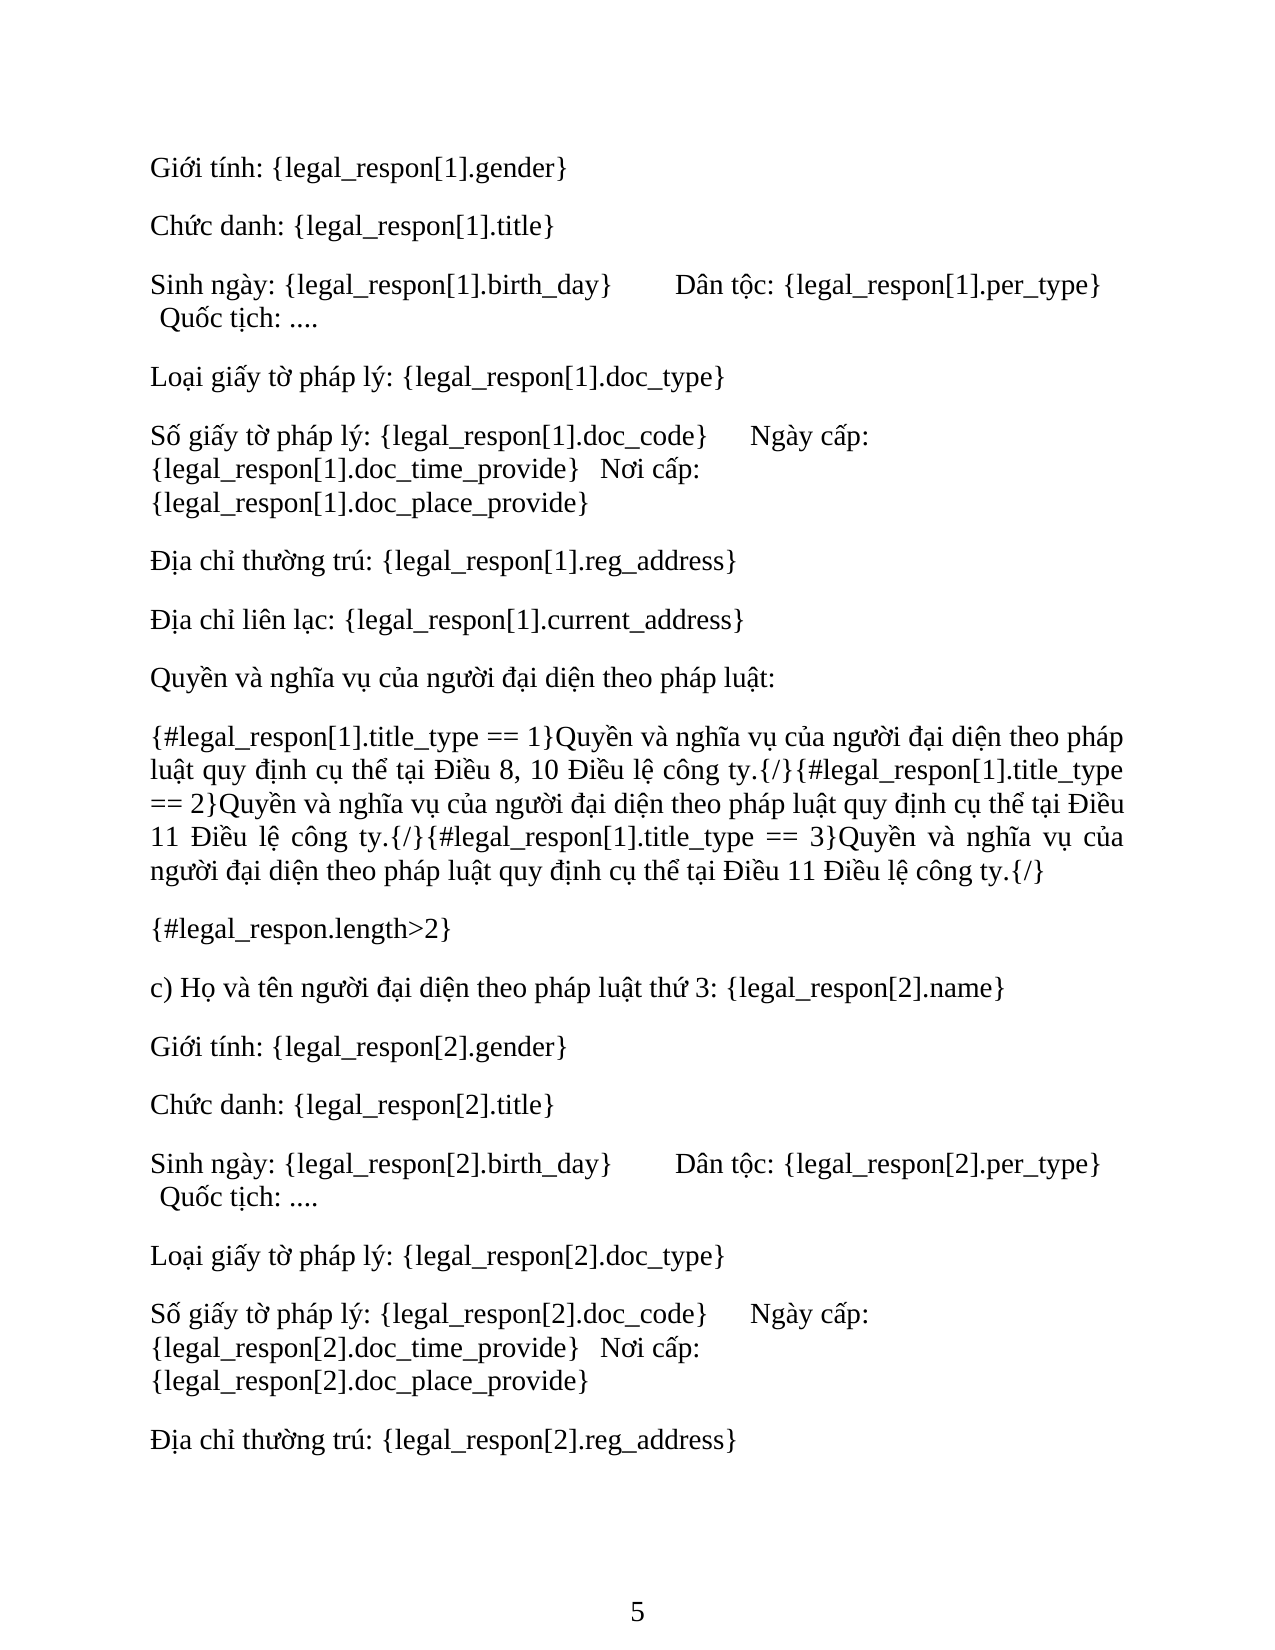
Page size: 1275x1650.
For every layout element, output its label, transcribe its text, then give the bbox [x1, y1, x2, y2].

text Quyền và nghĩa vụ của người đại diện theo pháp luật: [150, 660, 1125, 694]
text Số giấy tờ pháp lý: {legal_respon[2].doc_code} Ngày cấp:{legal_respon[2].doc_time_provide} Nơi cấp: {legal_respon[2].doc_place_provide} [150, 1296, 1125, 1397]
text Địa chỉ thường trú: {legal_respon[2].reg_address} [150, 1422, 1125, 1456]
text Chức danh: {legal_respon[2].title} [150, 1087, 1125, 1121]
text Chức danh: {legal_respon[1].title} [150, 208, 1125, 242]
text {#legal_respon[1].title_type == 1}Quyền và nghĩa vụ của người đại diện theo pháp luật quy định cụ thể tại Điều 8, 10 Điều lệ công ty.{/}{#legal_respon[1].title_type == 2}Quyền và nghĩa vụ của người đại diện theo pháp luật quy định cụ thể tại Điều 11 Điều lệ công ty.{/}{#legal_respon[1].title_type == 3}Quyền và nghĩa vụ của người đại diện theo pháp luật quy định cụ thể tại Điều 11 Điều lệ công ty.{/} [150, 719, 1125, 887]
text {#legal_respon.length>2} [150, 912, 1125, 945]
text Giới tính: {legal_respon[2].gender} [150, 1029, 1125, 1062]
text c) Họ và tên người đại diện theo pháp luật thứ 3: {legal_respon[2].name} [150, 970, 1125, 1004]
text Loại giấy tờ pháp lý: {legal_respon[1].doc_type} [150, 359, 1125, 393]
text Giới tính: {legal_respon[1].gender} [150, 150, 1125, 183]
text Địa chỉ liên lạc: {legal_respon[1].current_address} [150, 602, 1125, 635]
text Số giấy tờ pháp lý: {legal_respon[1].doc_code} Ngày cấp:{legal_respon[1].doc_time_provide} Nơi cấp: {legal_respon[1].doc_place_provide} [150, 418, 1125, 518]
text Loại giấy tờ pháp lý: {legal_respon[2].doc_type} [150, 1238, 1125, 1271]
text Địa chỉ thường trú: {legal_respon[1].reg_address} [150, 543, 1125, 577]
text Sinh ngày: {legal_respon[1].birth_day} Dân tộc: {legal_respon[1].per_type} Quốc tịch: .... [150, 267, 1125, 334]
text Sinh ngày: {legal_respon[2].birth_day} Dân tộc: {legal_respon[2].per_type} Quốc tịch: .... [150, 1146, 1125, 1213]
